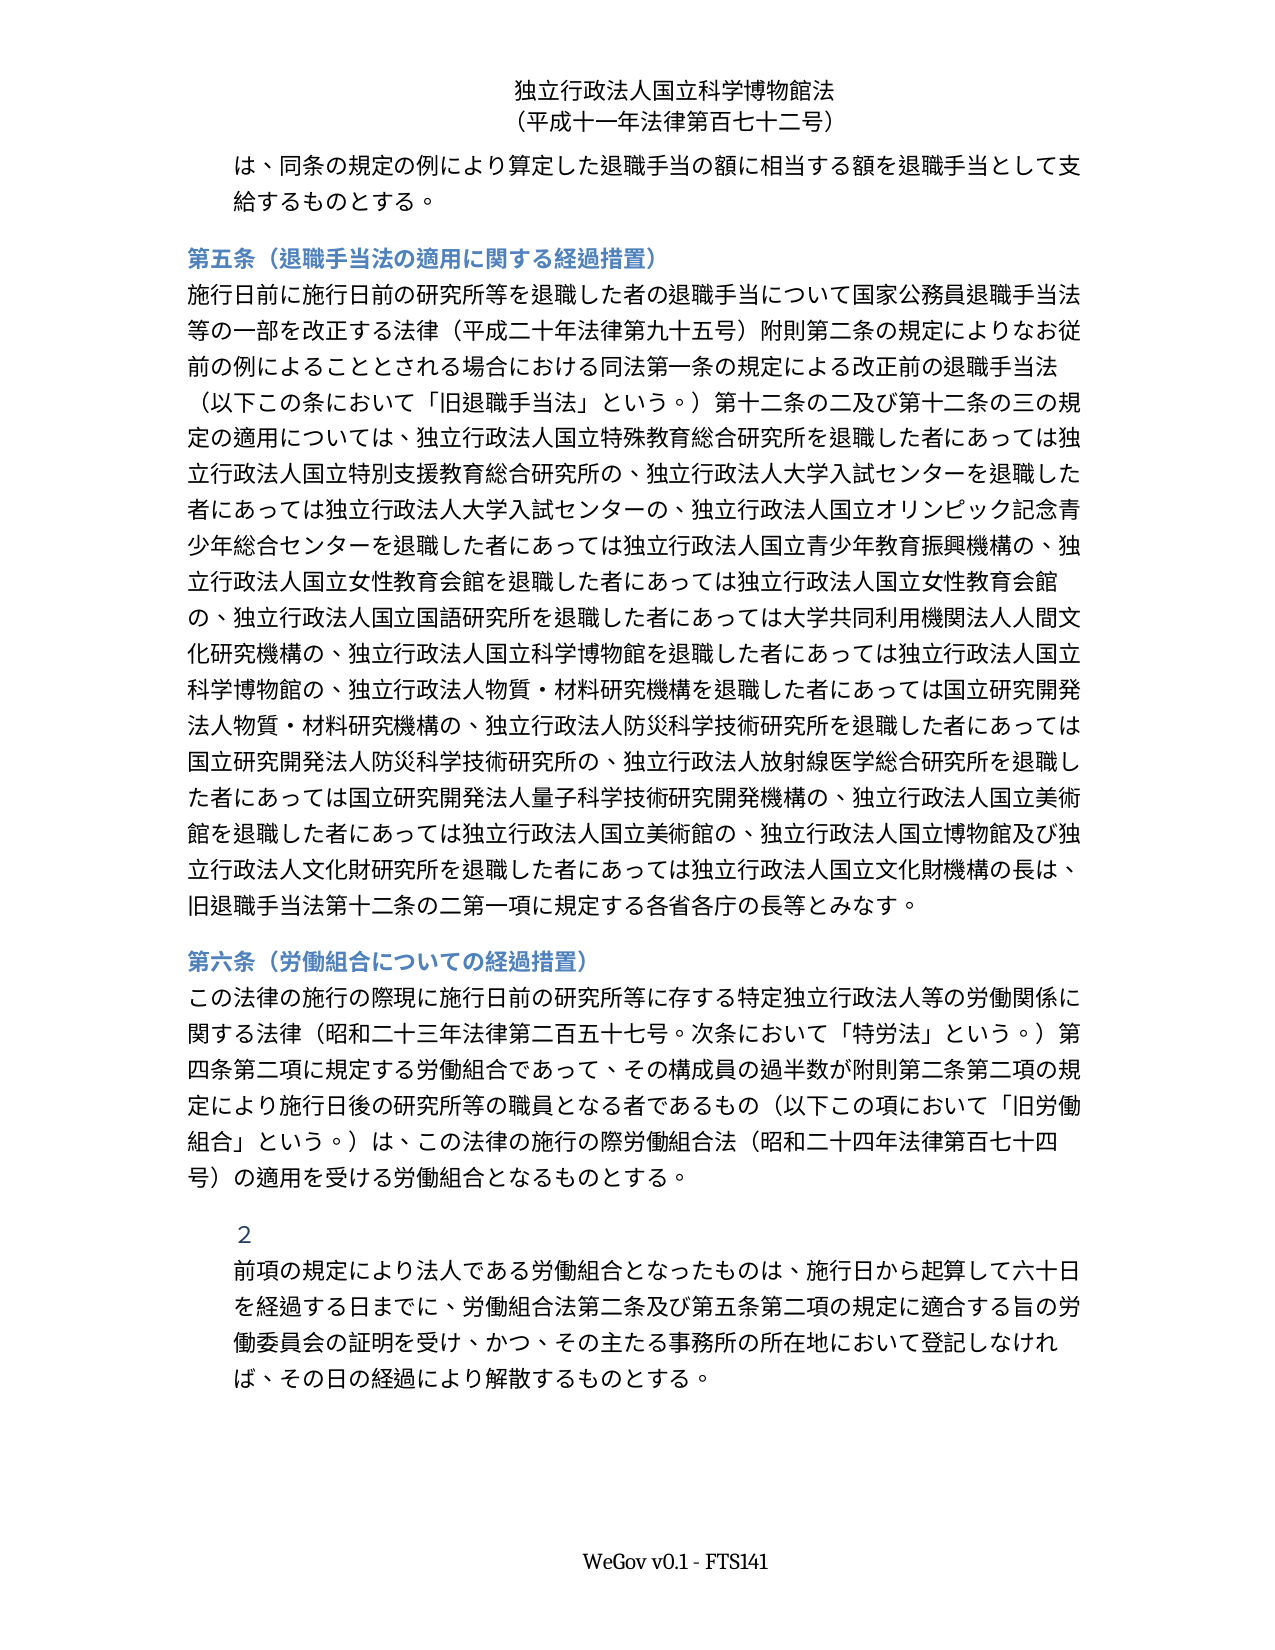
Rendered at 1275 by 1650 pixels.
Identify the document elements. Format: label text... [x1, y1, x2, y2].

subtitle 第五条（退職手当法の適用に関する経過措置） [187, 243, 1087, 274]
subtitle 第六条（労働組合についての経過措置） [187, 946, 1087, 978]
text 前項の規定により法人である労働組合となったものは、施行日から起算して六十日を経過する日までに、労働組合法第二条及び第五条第二項の規定に適合する旨の労働委員会の証明を受け、かつ、その主たる事務所の所在地において登記しなければ、その日の経過により解散するものとする。 [233, 1255, 1087, 1394]
text 施行日前に施行日前の研究所等を退職した者の退職手当について国家公務員退職手当法等の一部を改正する法律（平成二十年法律第九十五号）附則第二条の規定によりなお従前の例によることとされる場合における同法第一条の規定による改正前の退職手当法（以下この条において「旧退職手当法」という。）第十二条の二及び第十二条の三の規定の適用については、独立行政法人国立特殊教育総合研究所を退職した者にあっては独立行政法人国立特別支援教育総合研究所の、独立行政法人大学入試センターを退職した者にあっては独立行政法人大学入試センターの、独立行政法人国立オリンピック記念青少年総合センターを退職した者にあっては独立行政法人国立青少年教育振興機構の、独立行政法人国立女性教育会館を退職した者にあっては独立行政法人国立女性教育会館の、独立行政法人国立国語研究所を退職した者にあっては大学共同利用機関法人人間文化研究機構の、独立行政法人国立科学博物館を退職した者にあっては独立行政法人国立科学博物館の、独立行政法人物質・材料研究機構を退職した者にあっては国立研究開発法人物質・材料研究機構の、独立行政法人防災科学技術研究所を退職した者にあっては国立研究開発法人防災科学技術研究所の、独立行政法人放射線医学総合研究所を退職した者にあっては国立研究開発法人量子科学技術研究開発機構の、独立行政法人国立美術館を退職した者にあっては独立行政法人国立美術館の、独立行政法人国立博物館及び独立行政法人文化財研究所を退職した者にあっては独立行政法人国立文化財機構の長は、旧退職手当法第十二条の二第一項に規定する各省各庁の長等とみなす。 [187, 279, 1087, 921]
subtitle ２ [233, 1219, 1087, 1250]
text この法律の施行の際現に施行日前の研究所等に存する特定独立行政法人等の労働関係に関する法律（昭和二十三年法律第二百五十七号。次条において「特労法」という。）第四条第二項に規定する労働組合であって、その構成員の過半数が附則第二条第二項の規定により施行日後の研究所等の職員となる者であるもの（以下この項において「旧労働組合」という。）は、この法律の施行の際労働組合法（昭和二十四年法律第百七十四号）の適用を受ける労働組合となるものとする。 [187, 982, 1087, 1193]
